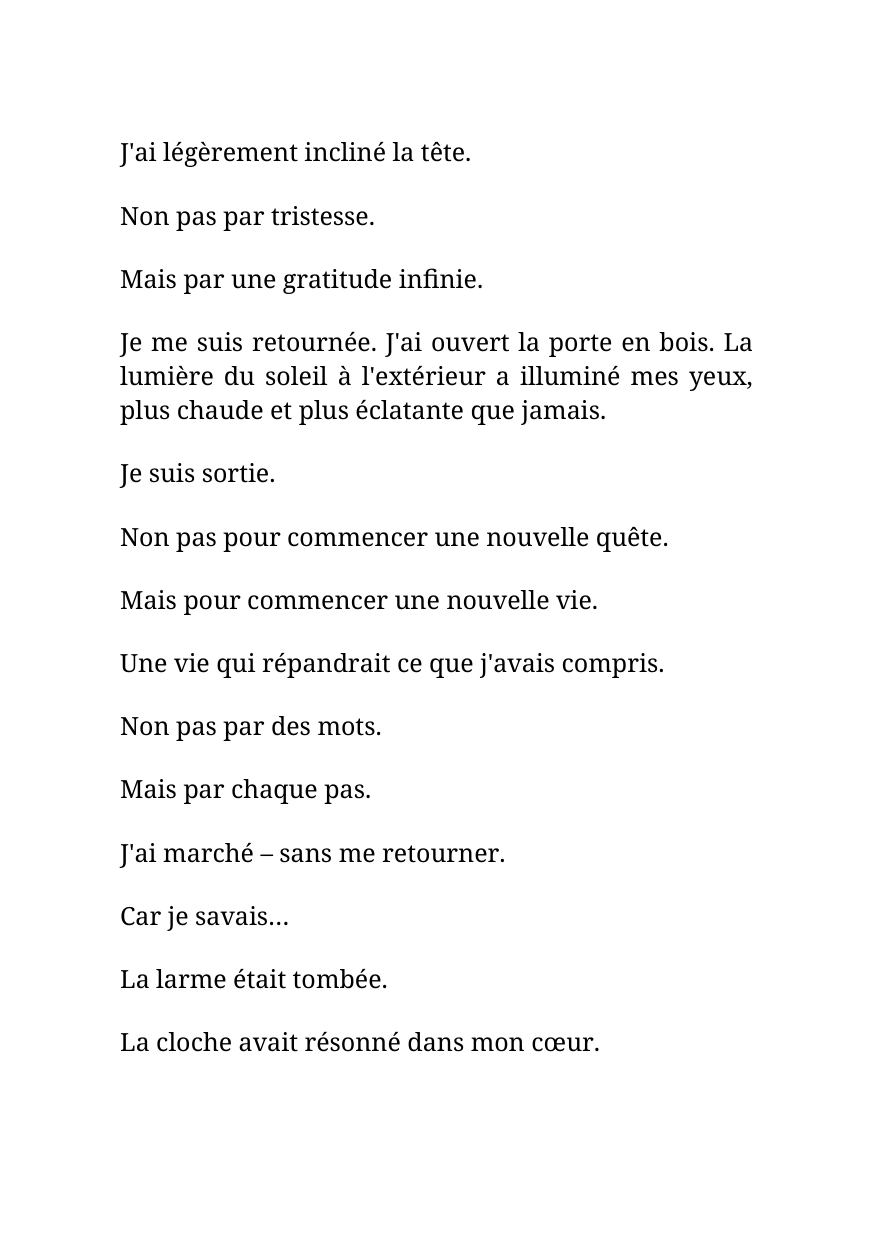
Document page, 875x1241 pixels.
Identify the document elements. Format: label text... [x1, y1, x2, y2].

text Non pas par tristesse. [120, 198, 754, 232]
text Mais par une gratitude infinie. [120, 261, 754, 296]
text Mais par chaque pas. [120, 772, 754, 806]
text Je suis sortie. [120, 456, 754, 490]
text J'ai légèrement incliné la tête. [120, 135, 754, 169]
text Car je savais… [120, 899, 754, 933]
text Je me suis retournée. J'ai ouvert la porte en bois. La lumière du soleil à l'extérieur a illuminé mes yeux, plus chaude et plus éclatante que jamais. [120, 325, 754, 427]
text La larme était tombée. [120, 962, 754, 996]
text J'ai marché – sans me retourner. [120, 835, 754, 869]
text Mais pour commencer une nouvelle vie. [120, 582, 754, 617]
text Non pas par des mots. [120, 709, 754, 743]
text La cloche avait résonné dans mon cœur. [120, 1025, 754, 1059]
text Une vie qui répandrait ce que j'avais compris. [120, 646, 754, 680]
text Non pas pour commencer une nouvelle quête. [120, 519, 754, 553]
